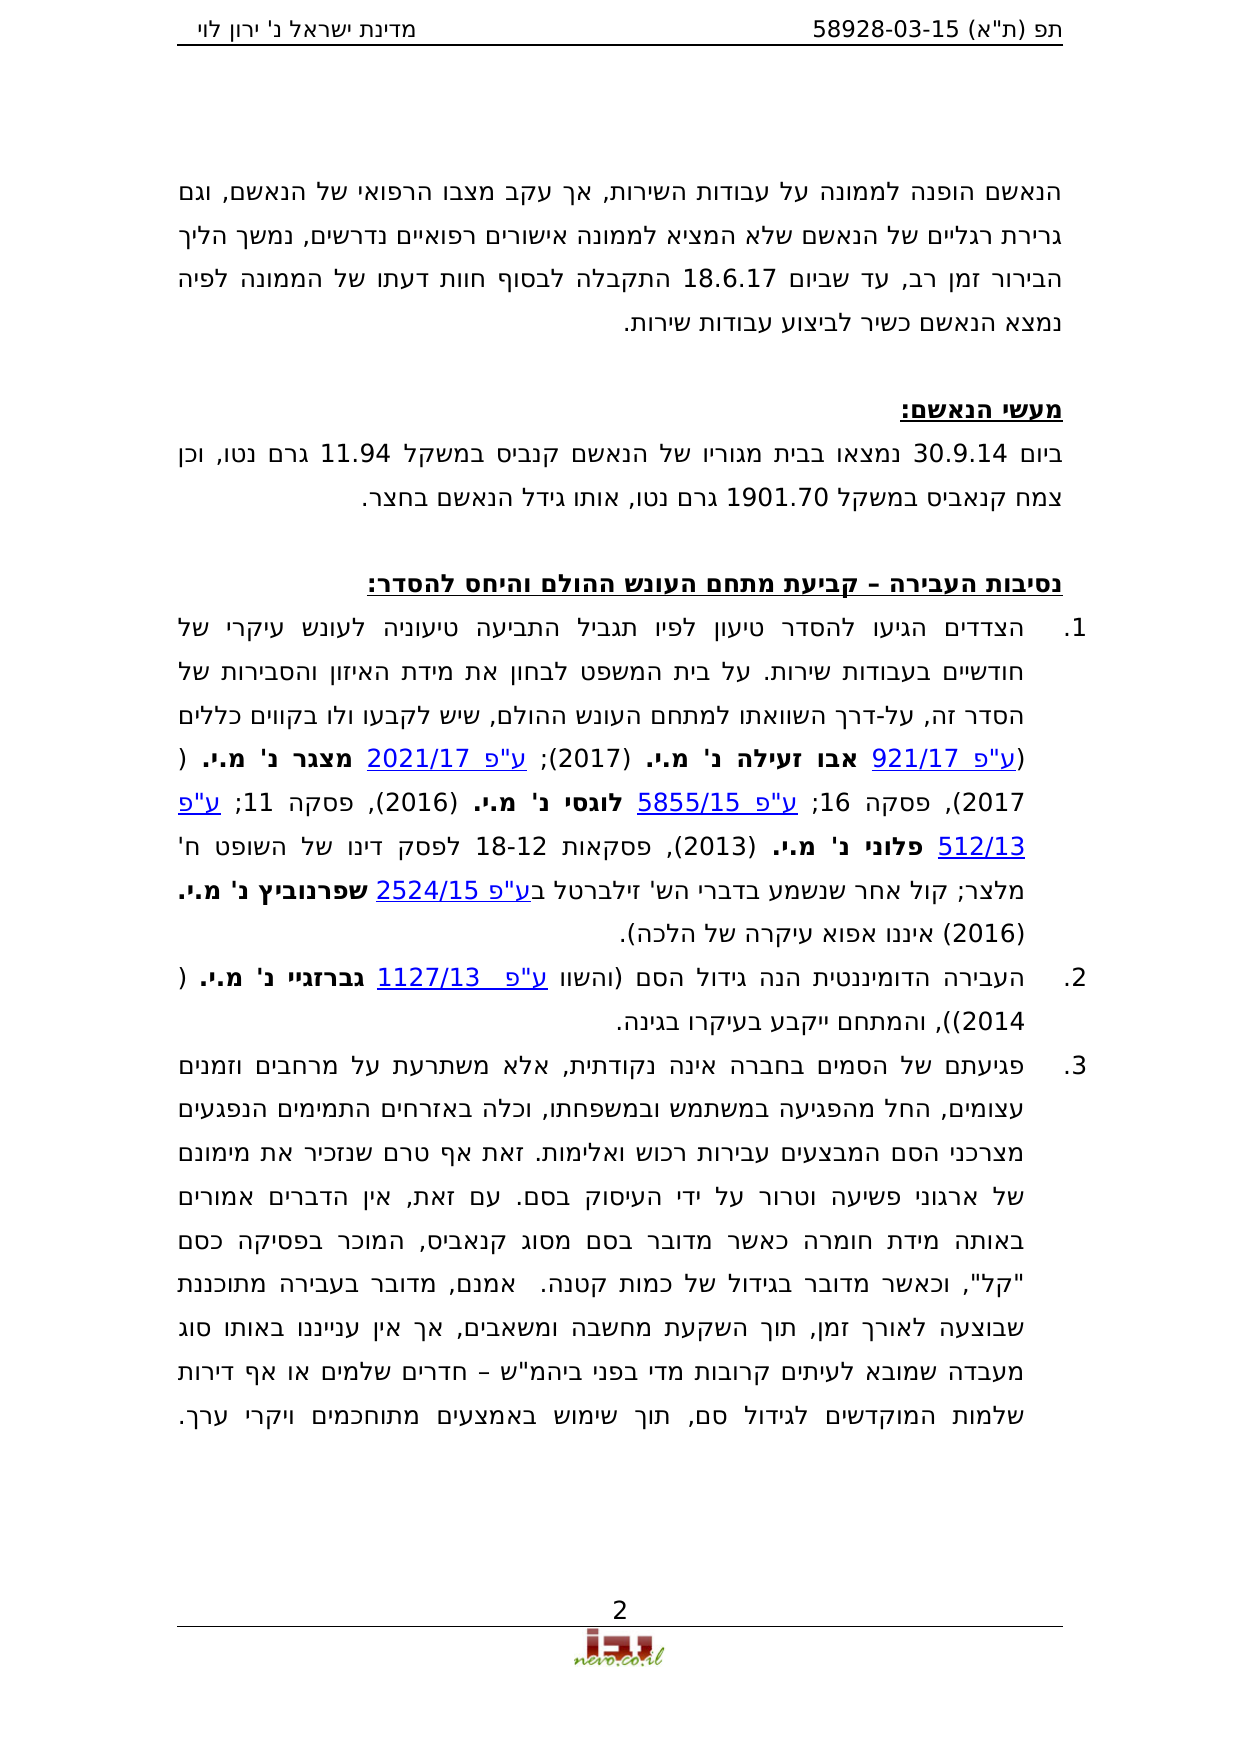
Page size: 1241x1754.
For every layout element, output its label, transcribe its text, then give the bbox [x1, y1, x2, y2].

text נסיבות העבירה – קביעת מתחם העונש ההולם והיחס להסדר: [177, 570, 1063, 599]
text מעשי הנאשם: [177, 395, 1063, 424]
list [177, 1051, 1063, 1430]
text הנאשם הופנה לממונה על עבודות השירות, אך עקב מצבו הרפואי של הנאשם, וגם גרירת רגליים של הנאשם שלא המציא לממונה אישורים רפואיים נדרשים, נמשך הליך הבירור זמן רב, עד שביום 18.6.17 התקבלה לבסוף חוות דעתו של הממונה לפיה נמצא הנאשם כשיר לביצוע עבודות שירות. [177, 177, 1063, 338]
text ביום 30.9.14 נמצאו בבית מגוריו של הנאשם קנביס במשקל 11.94 גרם נטו, וכן צמח קנאביס במשקל 1901.70 גרם נטו, אותו גידל הנאשם בחצר. [177, 439, 1063, 512]
picture [574, 1628, 666, 1667]
list העבירה הדומיננטית הנה גידול הסם (והשוו ע"פ 1127/13 גברזגיי נ' מ.י. (2014)), והמתחם ייקבע בעיקרו בגינה. [177, 963, 1063, 1036]
list הצדדים הגיעו להסדר טיעון לפיו תגביל התביעה טיעוניה לעונש עיקרי של חודשיים בעבודות שירות. על בית המשפט לבחון את מידת האיזון והסבירות של הסדר זה, על-דרך השוואתו למתחם העונש ההולם, שיש לקבעו ולו בקווים כללים (ע"פ 921/17 אבו זעילה נ' מ.י. (2017); ע"פ 2021/17 מצגר נ' מ.י. (2017), פסקה 16; ע"פ 5855/15 לוגסי נ' מ.י. (2016), פסקה 11; ע"פ 512/13 פלוני נ' מ.י. (2013), פסקאות 18-12 לפסק דינו של השופט ח' מלצר; קול אחר שנשמע בדברי הש' זילברטל בע"פ 2524/15 שפרנוביץ נ' מ.י. (2016) איננו אפוא עיקרה של הלכה). [177, 613, 1063, 949]
